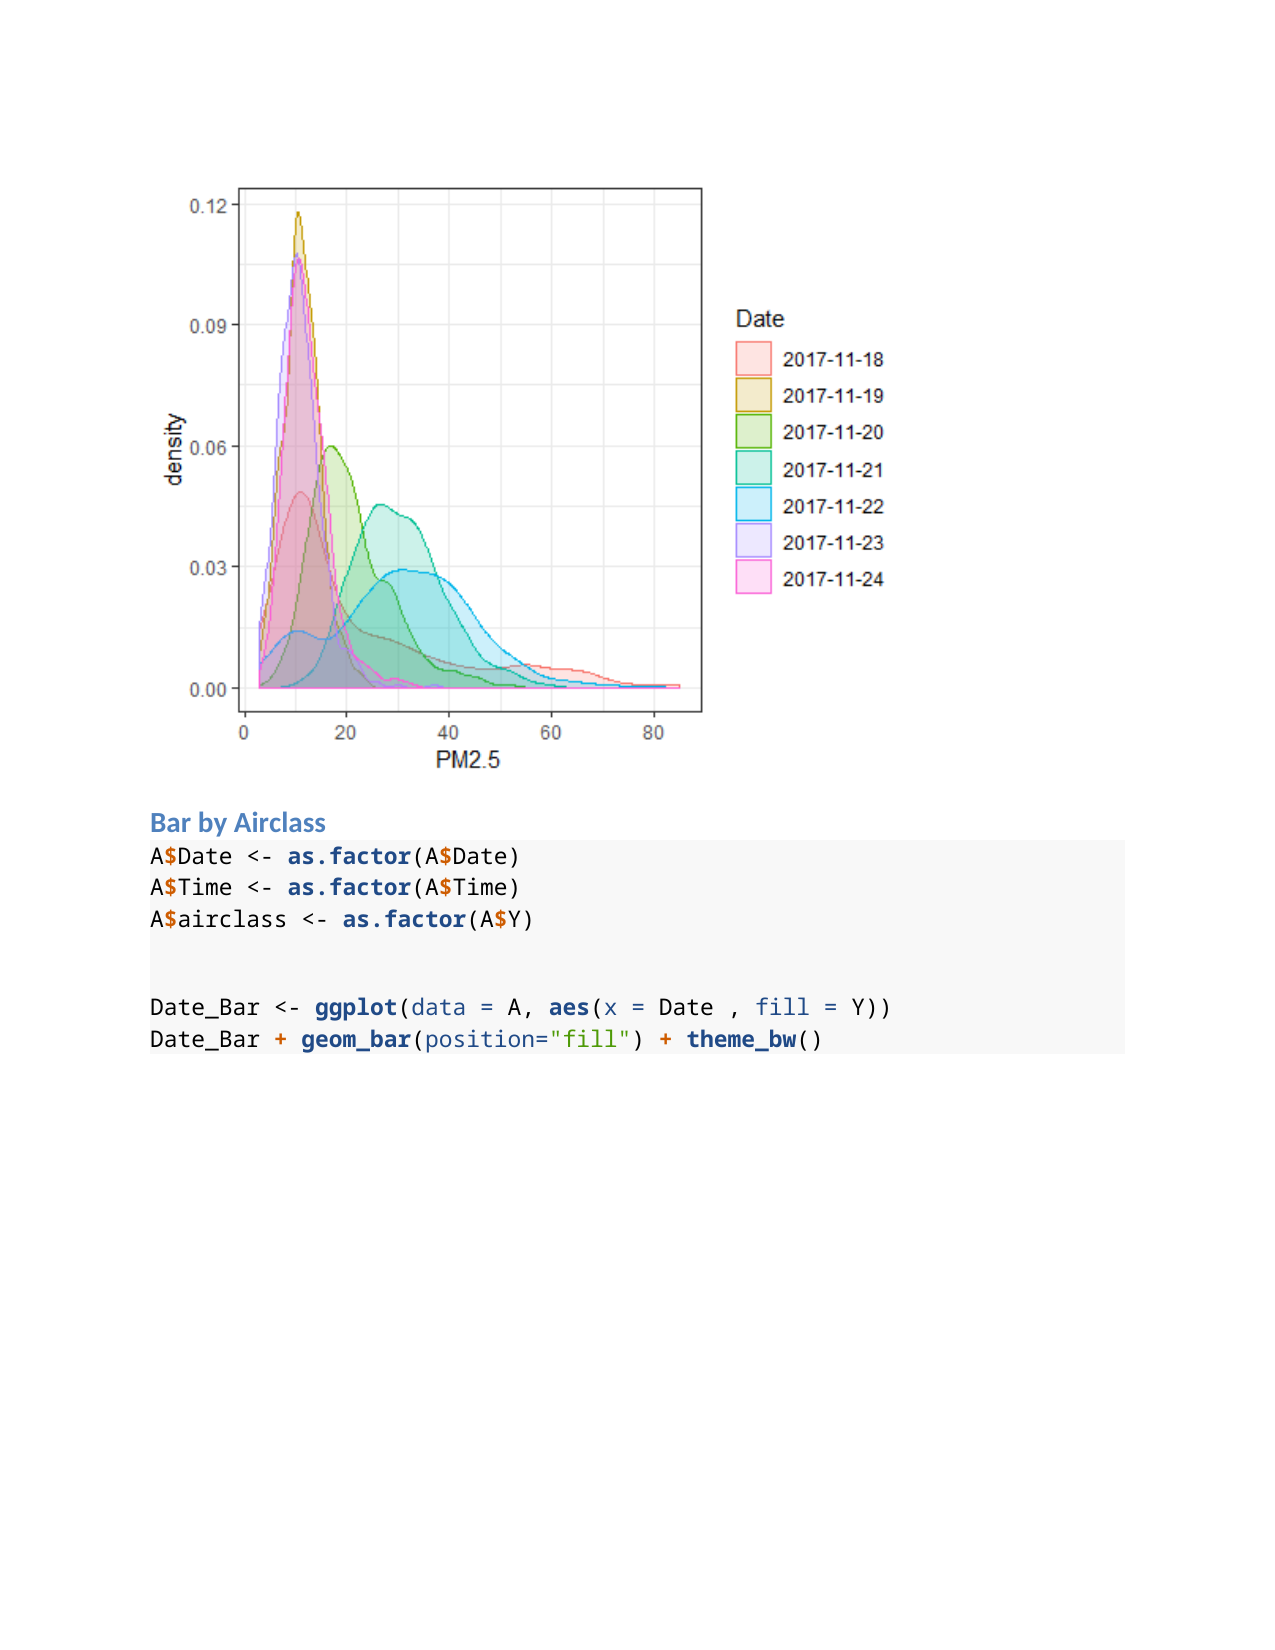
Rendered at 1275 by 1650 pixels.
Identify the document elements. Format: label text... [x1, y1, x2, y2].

picture [150, 177, 908, 784]
subtitle Bar by Airclass [150, 804, 1125, 840]
text A$Date <- as.factor(A$Date) A$Time <- as.factor(A$Time) A$airclass <- as.factor(A$Y) Date_Bar <- ggplot(data = A, aes(x = Date , fill = Y)) Date_Bar + geom_bar(position="fill") + theme_bw() [150, 840, 1125, 1054]
